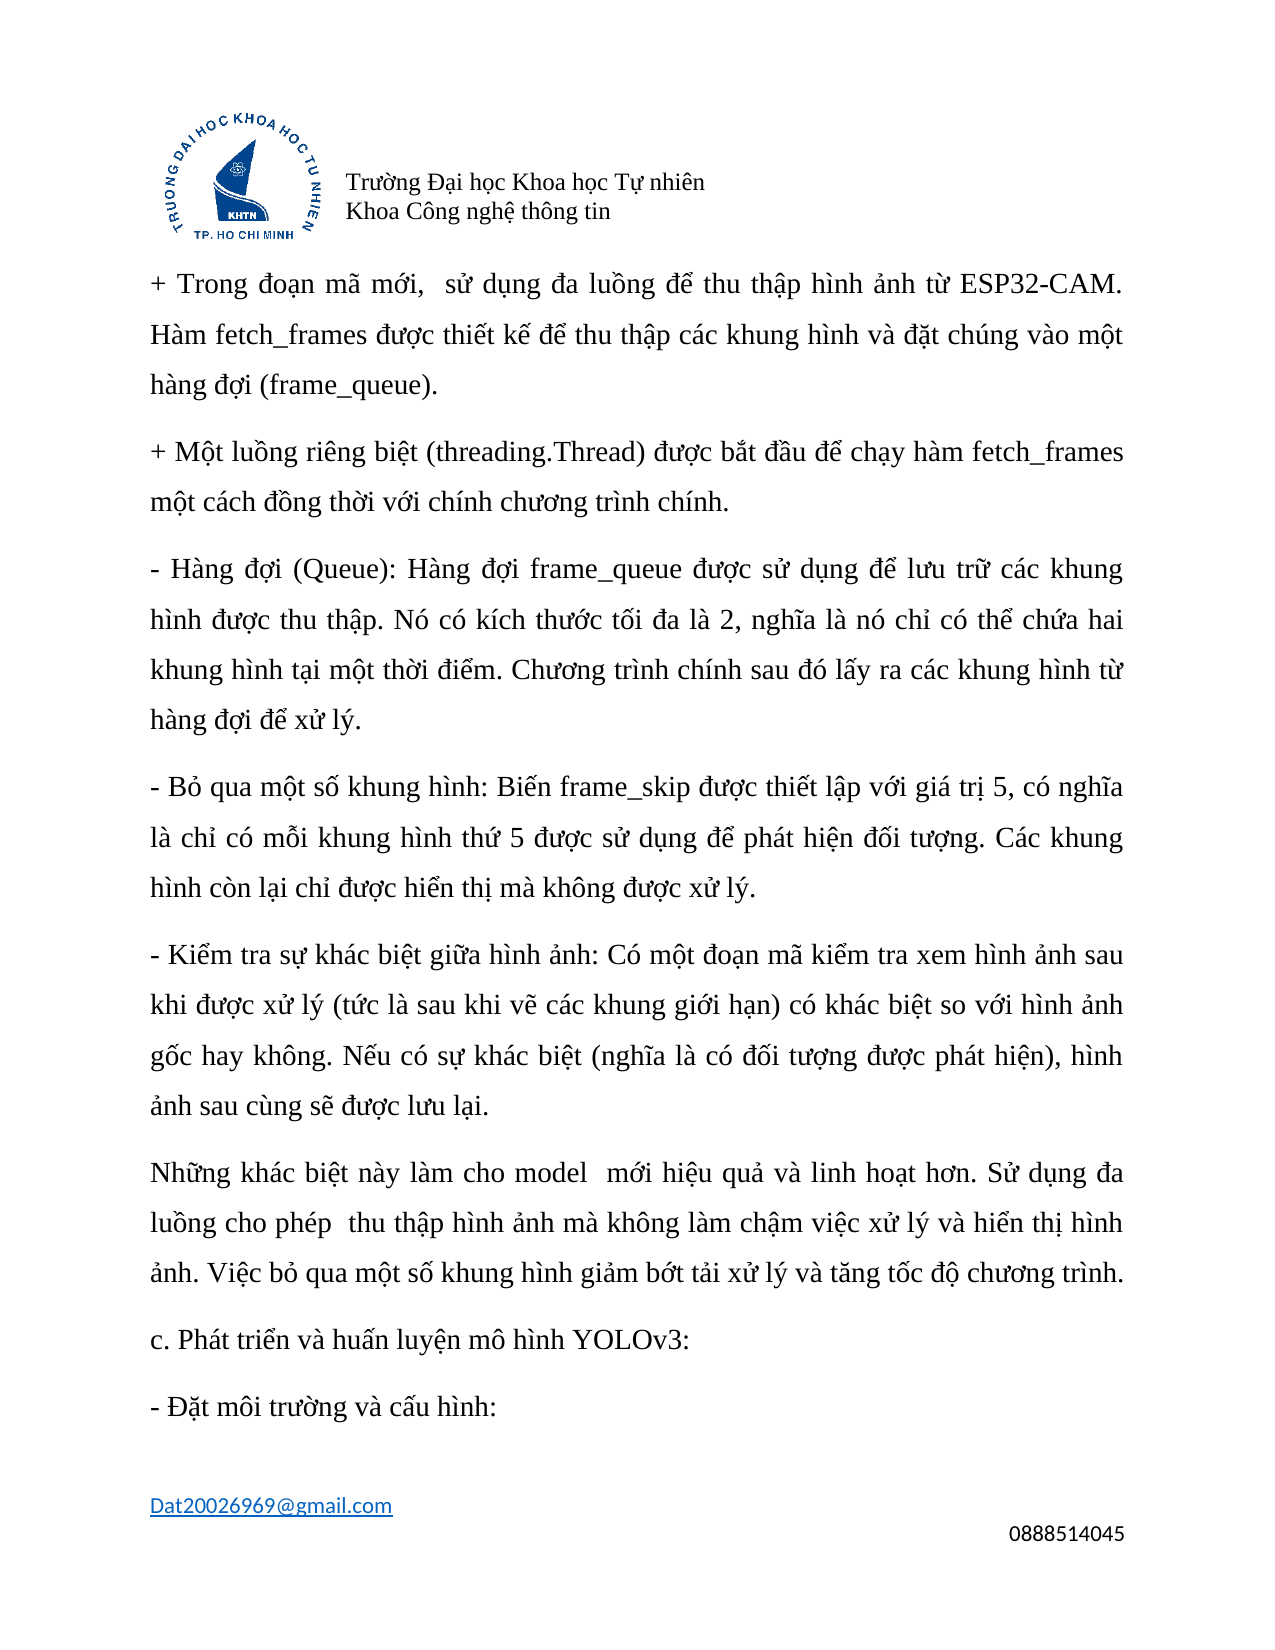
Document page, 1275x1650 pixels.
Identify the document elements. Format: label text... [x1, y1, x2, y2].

text - Bỏ qua một số khung hình: Biến frame_skip được thiết lập với giá trị 5, có nghĩa là chỉ có mỗi khung hình thứ 5 được sử dụng để phát hiện đối tượng. Các khung hình còn lại chỉ được hiển thị mà không được xử lý. [150, 769, 1125, 903]
text Những khác biệt này làm cho model mới hiệu quả và linh hoạt hơn. Sử dụng đa luồng cho phép thu thập hình ảnh mà không làm chậm việc xử lý và hiển thị hình ảnh. Việc bỏ qua một số khung hình giảm bớt tải xử lý và tăng tốc độ chương trình. [150, 1155, 1125, 1289]
text c. Phát triển và huấn luyện mô hình YOLOv3: [150, 1322, 1125, 1356]
picture [162, 113, 321, 239]
text - Kiểm tra sự khác biệt giữa hình ảnh: Có một đoạn mã kiểm tra xem hình ảnh sau khi được xử lý (tức là sau khi vẽ các khung giới hạn) có khác biệt so với hình ảnh gốc hay không. Nếu có sự khác biệt (nghĩa là có đối tượng được phát hiện), hình ảnh sau cùng sẽ được lưu lại. [150, 937, 1125, 1121]
text - Đặt môi trường và cấu hình: [150, 1389, 1125, 1423]
text + Một luồng riêng biệt (threading.Thread) được bắt đầu để chạy hàm fetch_frames một cách đồng thời với chính chương trình chính. [150, 434, 1125, 518]
text + Trong đoạn mã mới, sử dụng đa luồng để thu thập hình ảnh từ ESP32-CAM. Hàm fetch_frames được thiết kế để thu thập các khung hình và đặt chúng vào một hàng đợi (frame_queue). [150, 267, 1125, 401]
text - Hàng đợi (Queue): Hàng đợi frame_queue được sử dụng để lưu trữ các khung hình được thu thập. Nó có kích thước tối đa là 2, nghĩa là nó chỉ có thể chứa hai khung hình tại một thời điểm. Chương trình chính sau đó lấy ra các khung hình từ hàng đợi để xử lý. [150, 551, 1125, 736]
